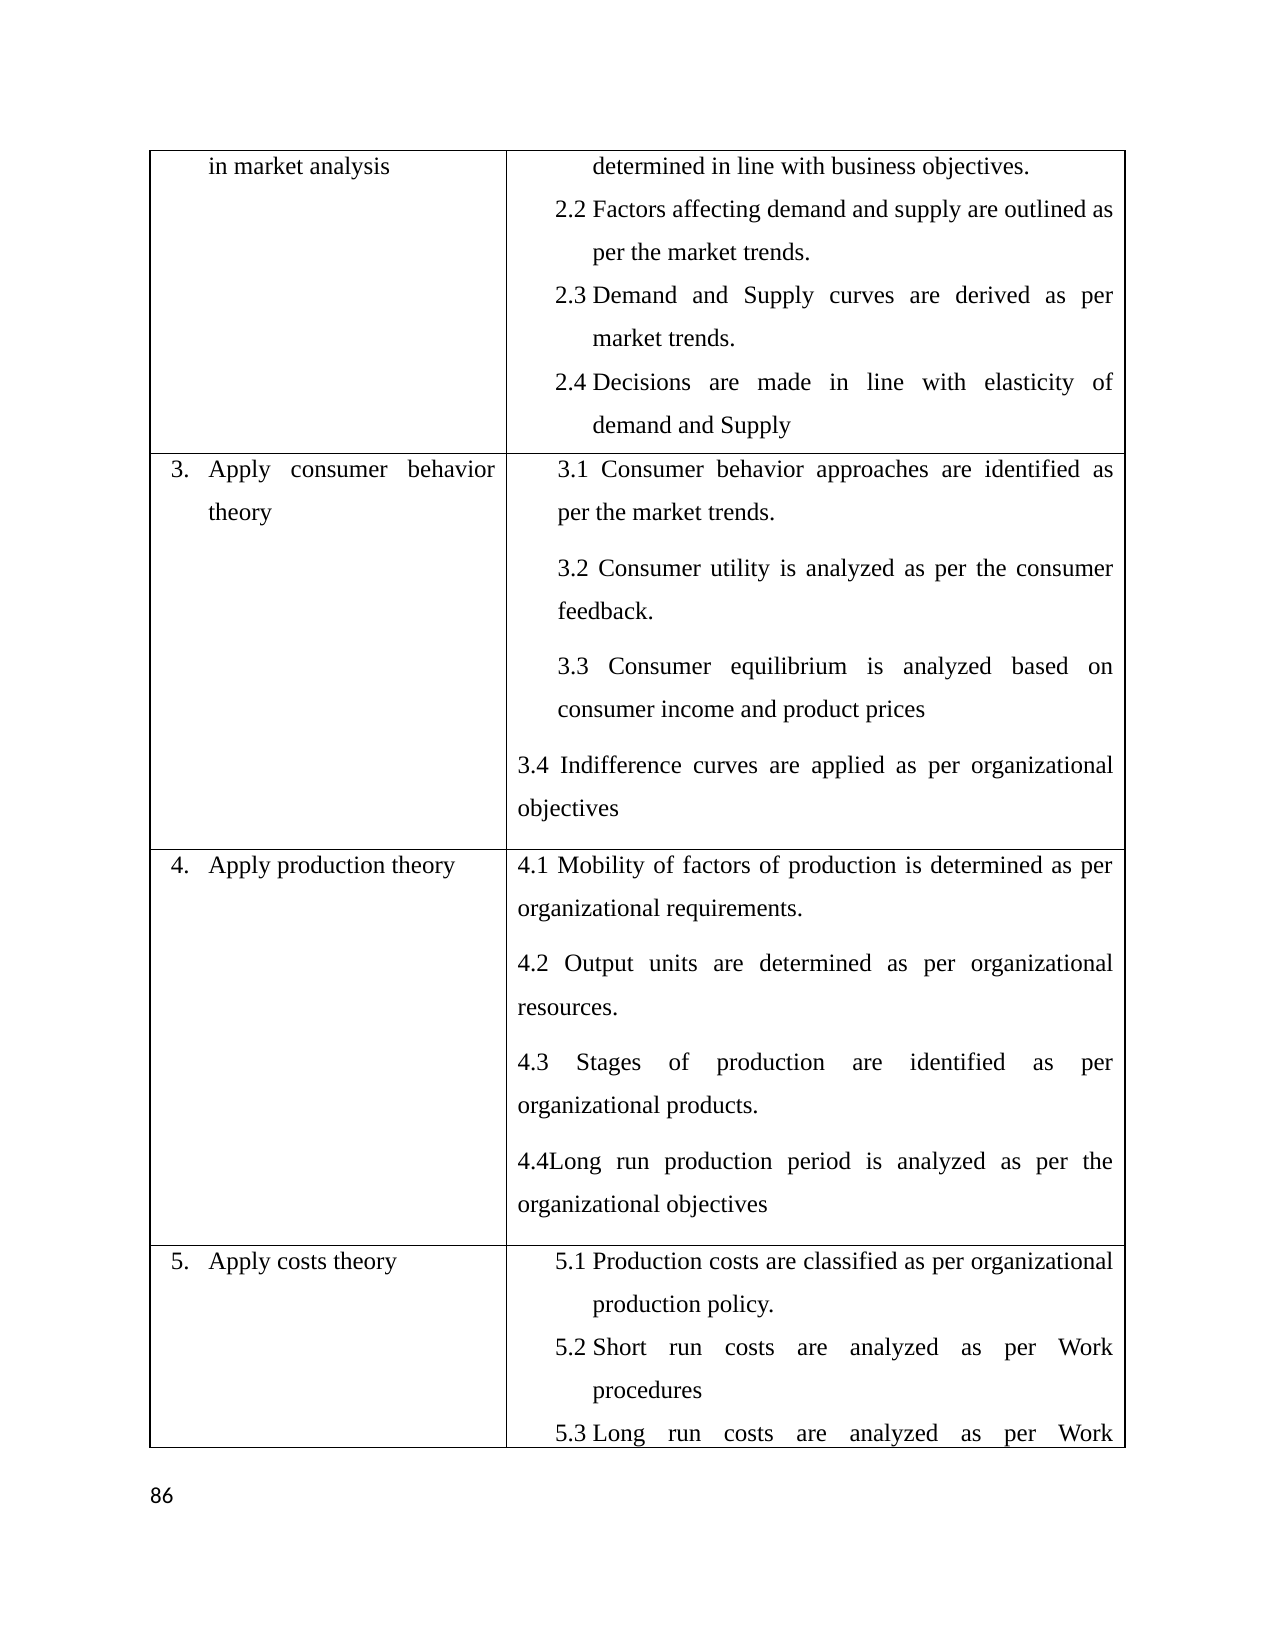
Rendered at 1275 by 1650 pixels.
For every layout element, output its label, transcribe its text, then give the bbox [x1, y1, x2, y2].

table_cell 4.1 Mobility of factors of production is determined as per organizational requirements. 4.2 Output units are determined as per organizational resources. 4.3 Stages of production are identified as per organizational products. 4.4Long run production period is analyzed as per the organizational objectives [507, 850, 1124, 1245]
table_cell 3.1 Consumer behavior approaches are identified as per the market trends. 3.2 Consumer utility is analyzed as per the consumer feedback. 3.3 Consumer equilibrium is analyzed based on consumer income and product prices 3.4 Indifference curves are applied as per organizational objectives [507, 454, 1124, 849]
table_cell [507, 151, 1124, 453]
table_cell Apply consumer behavior theory [151, 454, 506, 849]
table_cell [507, 1246, 1124, 1447]
table_cell Apply production theory [151, 850, 506, 1245]
table_cell Apply costs theory [151, 1246, 506, 1447]
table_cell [151, 151, 506, 453]
